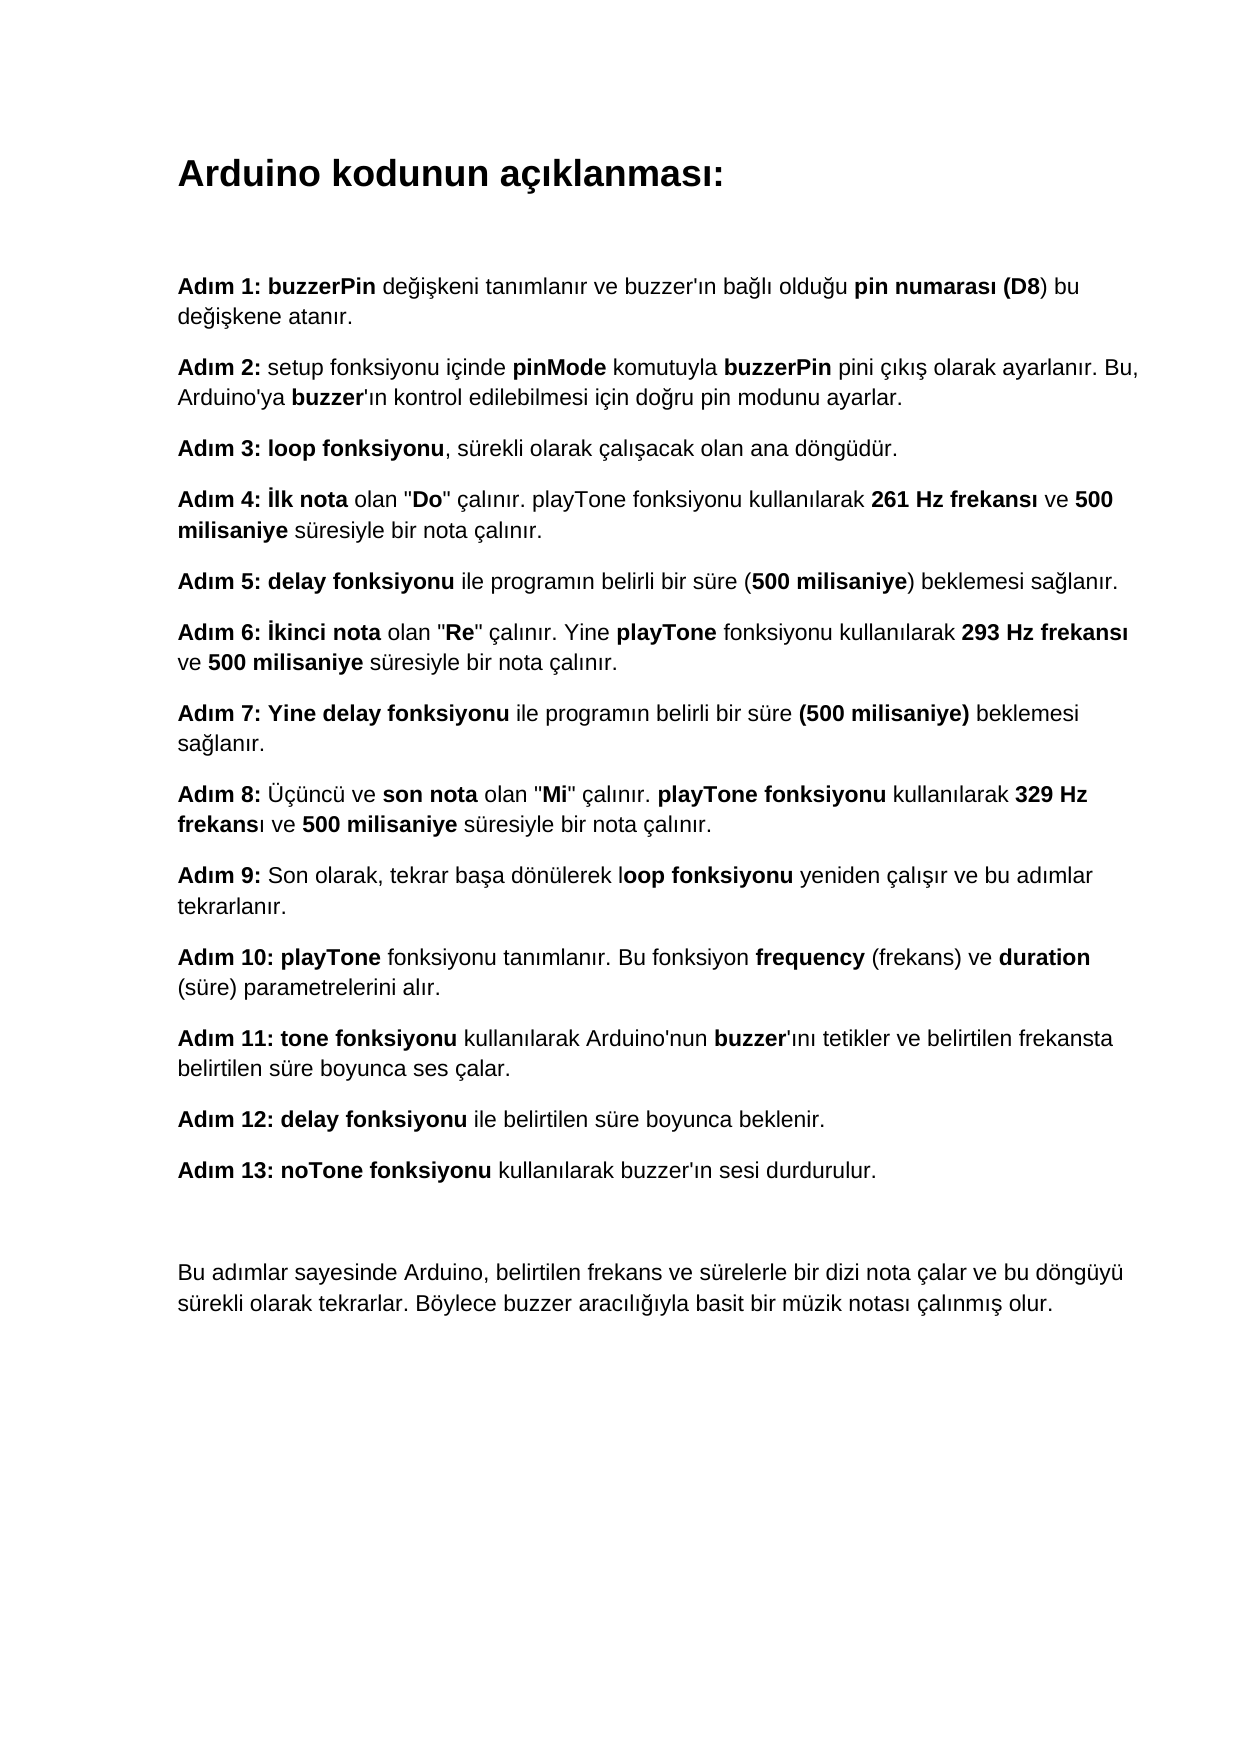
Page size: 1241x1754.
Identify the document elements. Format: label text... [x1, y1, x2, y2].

text Adım 13: noTone fonksiyonu kullanılarak buzzer'ın sesi durdurulur. [177, 1157, 1152, 1184]
text Adım 5: delay fonksiyonu ile programın belirli bir süre (500 milisaniye) beklemesi sağlanır. [177, 568, 1152, 594]
text Adım 12: delay fonksiyonu ile belirtilen süre boyunca beklenir. [177, 1106, 1152, 1133]
text Adım 2: setup fonksiyonu içinde pinMode komutuyla buzzerPin pini çıkış olarak ayarlanır. Bu, Arduino'ya buzzer'ın kontrol edilebilmesi için doğru pin modunu ayarlar. [177, 354, 1152, 411]
text Adım 9: Son olarak, tekrar başa dönülerek loop fonksiyonu yeniden çalışır ve bu adımlar tekrarlanır. [177, 862, 1152, 919]
text Adım 7: Yine delay fonksiyonu ile programın belirli bir süre (500 milisaniye) beklemesi sağlanır. [177, 700, 1152, 757]
text Adım 6: İkinci nota olan "Re" çalınır. Yine playTone fonksiyonu kullanılarak 293 Hz frekansı ve 500 milisaniye süresiyle bir nota çalınır. [177, 619, 1152, 675]
text Adım 1: buzzerPin değişkeni tanımlanır ve buzzer'ın bağlı olduğu pin numarası (D8) bu değişkene atanır. [177, 273, 1152, 329]
subtitle Arduino kodunun açıklanması: [177, 151, 1152, 194]
text Adım 10: playTone fonksiyonu tanımlanır. Bu fonksiyon frequency (frekans) ve duration (süre) parametrelerini alır. [177, 944, 1152, 1000]
text Adım 11: tone fonksiyonu kullanılarak Arduino'nun buzzer'ını tetikler ve belirtilen frekansta belirtilen süre boyunca ses çalar. [177, 1025, 1152, 1082]
text Bu adımlar sayesinde Arduino, belirtilen frekans ve sürelerle bir dizi nota çalar ve bu döngüyü sürekli olarak tekrarlar. Böylece buzzer aracılığıyla basit bir müzik notası çalınmış olur. [177, 1259, 1152, 1316]
text Adım 8: Üçüncü ve son nota olan "Mi" çalınır. playTone fonksiyonu kullanılarak 329 Hz frekansı ve 500 milisaniye süresiyle bir nota çalınır. [177, 781, 1152, 838]
text Adım 4: İlk nota olan "Do" çalınır. playTone fonksiyonu kullanılarak 261 Hz frekansı ve 500 milisaniye süresiyle bir nota çalınır. [177, 486, 1152, 543]
text Adım 3: loop fonksiyonu, sürekli olarak çalışacak olan ana döngüdür. [177, 435, 1152, 462]
